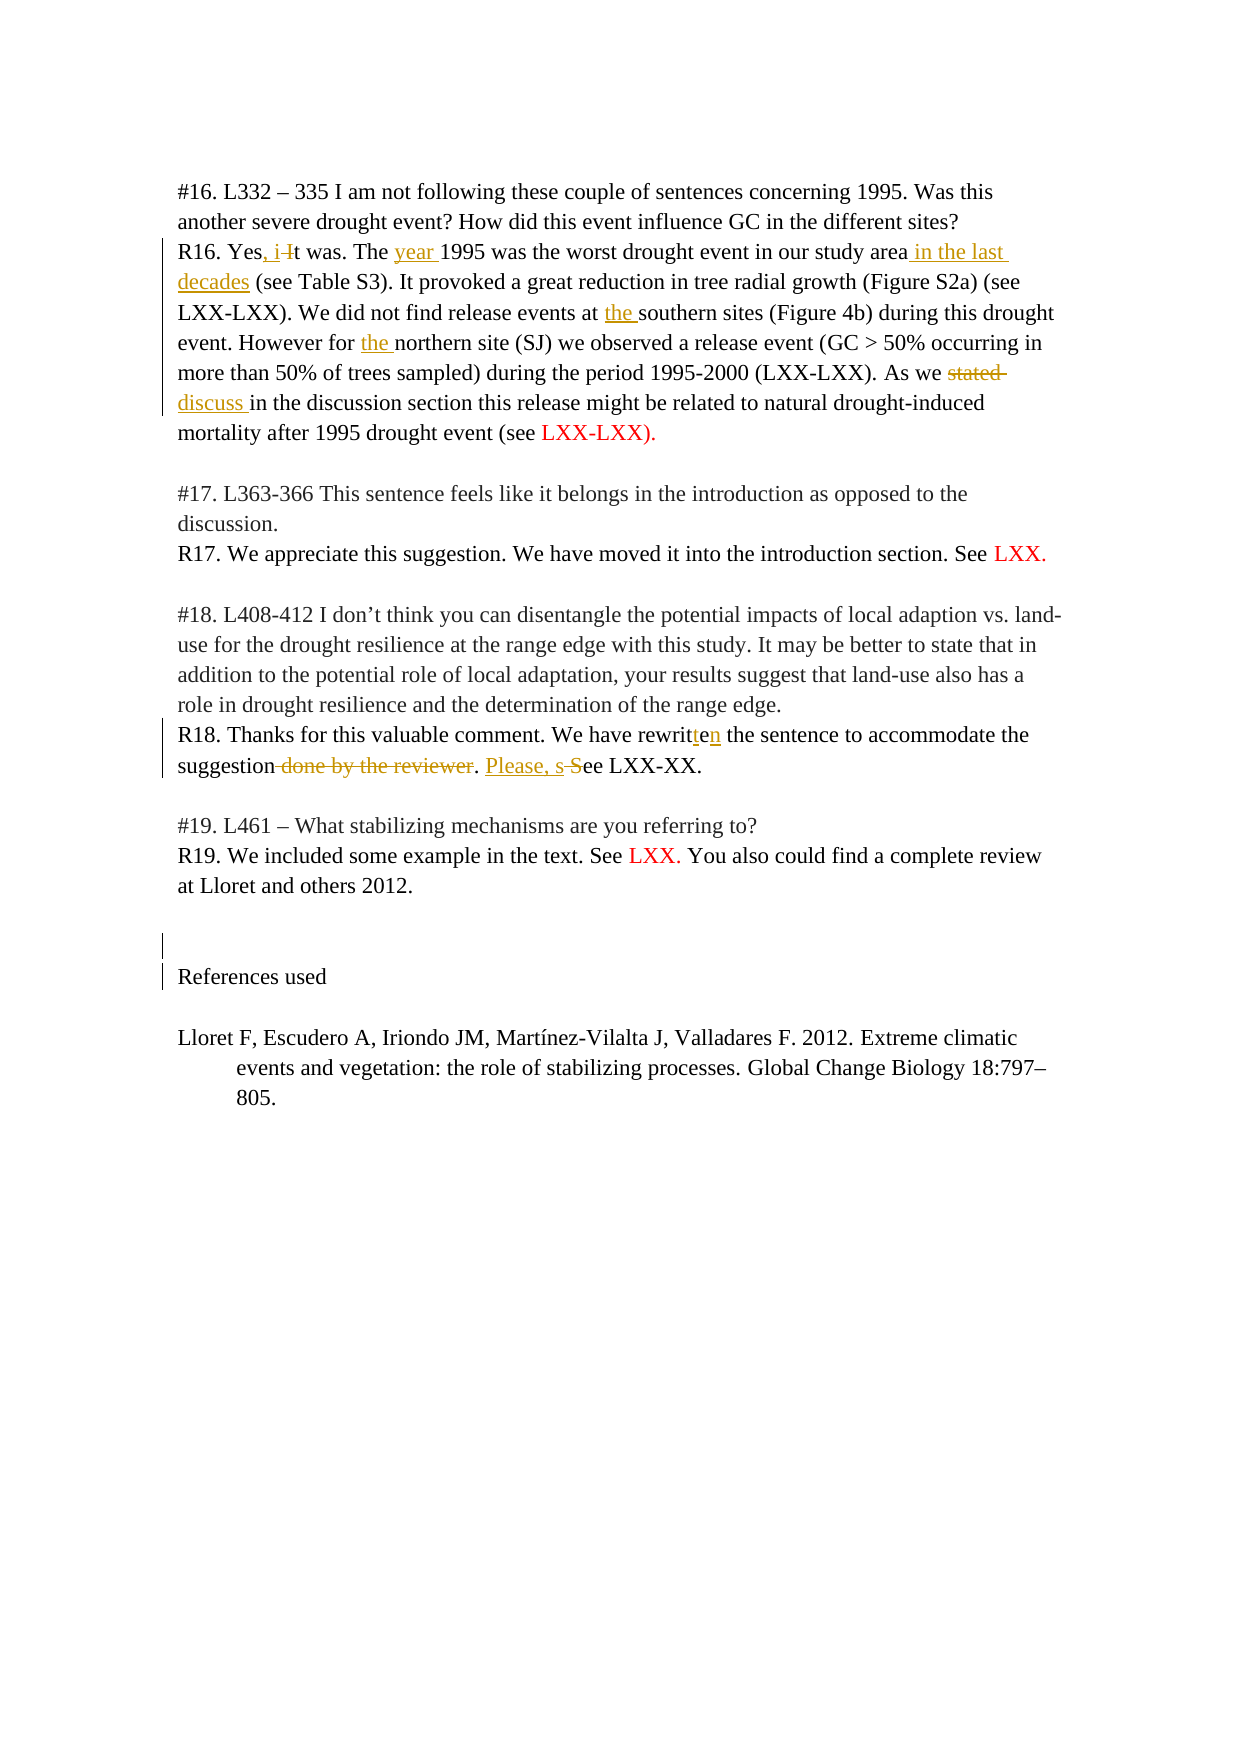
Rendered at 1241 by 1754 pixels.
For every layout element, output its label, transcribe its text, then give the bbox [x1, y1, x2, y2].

text #16. L332 – 335 I am not following these couple of sentences concerning 1995. Was this another severe drought event? How did this event influence GC in the different sites? [177, 148, 1063, 234]
text Lloret F, Escudero A, Iriondo JM, Martínez‐Vilalta J, Valladares F. 2012. Extreme climatic events and vegetation: the role of stabilizing processes. Global Change Biology 18:797–805. [177, 1024, 1063, 1110]
text #17. L363-366 This sentence feels like it belongs in the introduction as opposed to the discussion. [177, 450, 1063, 536]
text R16. Yest was. The 1995 was the worst drought event in our study area (see Table S3). It provoked a great reduction in tree radial growth (Figure S2a) (see LXX-LXX). We did not find release events at southern sites (Figure 4b) during this drought event. However for northern site (SJ) we observed a release event (GC > 50% occurring in more than 50% of trees sampled) during the period 1995-2000 (LXX-LXX). As we in the discussion section this release might be related to natural drought-induced mortality after 1995 drought event (see LXX-LXX). [177, 238, 1063, 446]
text R17. We appreciate this suggestion. We have moved it into the introduction section. See LXX. #18. L408-412 I don’t think you can disentangle the potential impacts of local adaption vs. land-use for the drought resilience at the range edge with this study. It may be better to state that in addition to the potential role of local adaptation, your results suggest that land-use also has a role in drought resilience and the determination of the range edge. R18. Thanks for this valuable comment. We have rewrite the sentence to accommodate the suggestion. ee LXX-XX. [177, 540, 1063, 601]
text R19. We included some example in the text. See LXX. You also could find a complete review at Lloret and others 2012. [177, 842, 1063, 899]
text References used [177, 963, 1063, 989]
text #19. L461 – What stabilizing mechanisms are you referring to? [177, 782, 1063, 838]
text R17. We appreciate this suggestion. We have moved it into the introduction section. See LXX. #18. L408-412 I don’t think you can disentangle the potential impacts of local adaption vs. land-use for the drought resilience at the range edge with this study. It may be better to state that in addition to the potential role of local adaptation, your results suggest that land-use also has a role in drought resilience and the determination of the range edge. R18. Thanks for this valuable comment. We have rewrite the sentence to accommodate the suggestion. ee LXX-XX. [177, 627, 1063, 778]
